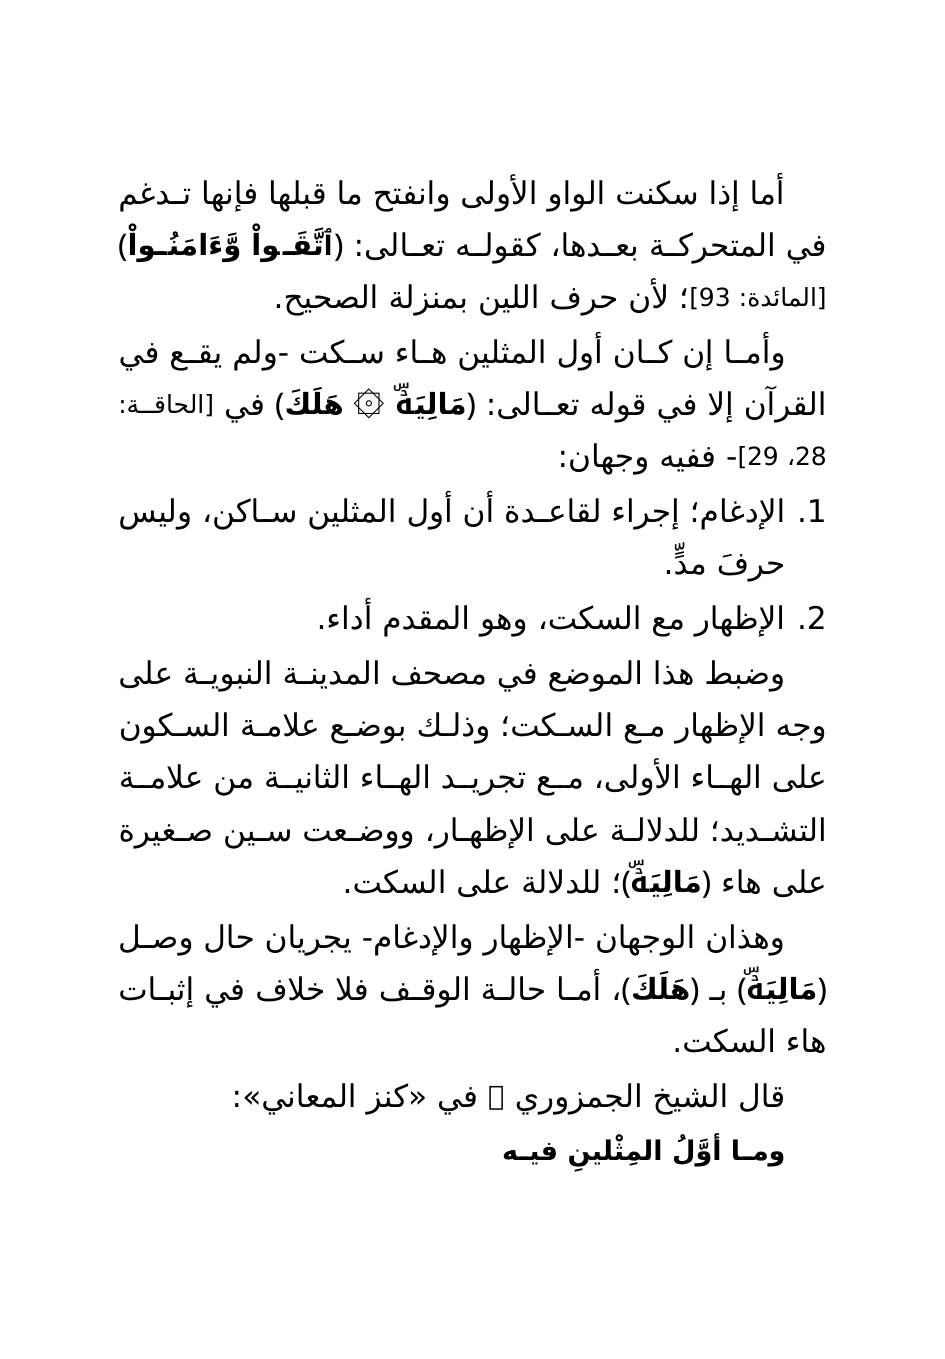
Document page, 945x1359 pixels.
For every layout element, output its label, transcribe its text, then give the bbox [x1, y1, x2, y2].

text 1. الإدغام؛ إجراء لقاعدة أن أول المثلين ساكن، وليس حرفَ مدٍّ. [118, 478, 827, 582]
text وأما إن كان أول المثلين هاء سكت -ولم يقع في القرآن إلا في قوله تعالى: ﴿مَالِيَهۡۜ ۞ هَلَكَ﴾ في [الحاقة: 28، 29]- ففيه وجهان: [118, 319, 827, 475]
text 2. الإظهار مع السكت، وهو المقدم أداء. [118, 585, 827, 637]
text وضبط هذا الموضع في مصحف المدينة النبوية على وجه الإظهار مع السكت؛ وذلك بوضع علامة السكون على الهاء الأولى، مع تجريد الهاء الثانية من علامة التشديد؛ للدلالة على الإظهار، ووضعت سين صغيرة على هاء ﴿مَالِيَهۡۜ﴾؛ للدلالة على السكت. [118, 640, 827, 900]
text أما إذا سكنت الواو الأولى وانفتح ما قبلها فإنها تدغم في المتحركة بعدها، كقوله تعالى: ﴿ٱتَّقَواْ وَّءَامَنُواْ﴾ [المائدة: 93]؛ لأن حرف اللين بمنزلة الصحيح. [118, 159, 827, 316]
text قال الشيخ الجمزوري  في «كنز المعاني»: [118, 1062, 827, 1114]
text وهذان الوجهان -الإظهار والإدغام- يجريان حال وصل ﴿مَالِيَهۡۜ﴾ بـ ﴿هَلَكَ﴾، أما حالة الوقف فلا خلاف في إثبات هاء السكت. [118, 903, 827, 1059]
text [502, 1114, 785, 1167]
